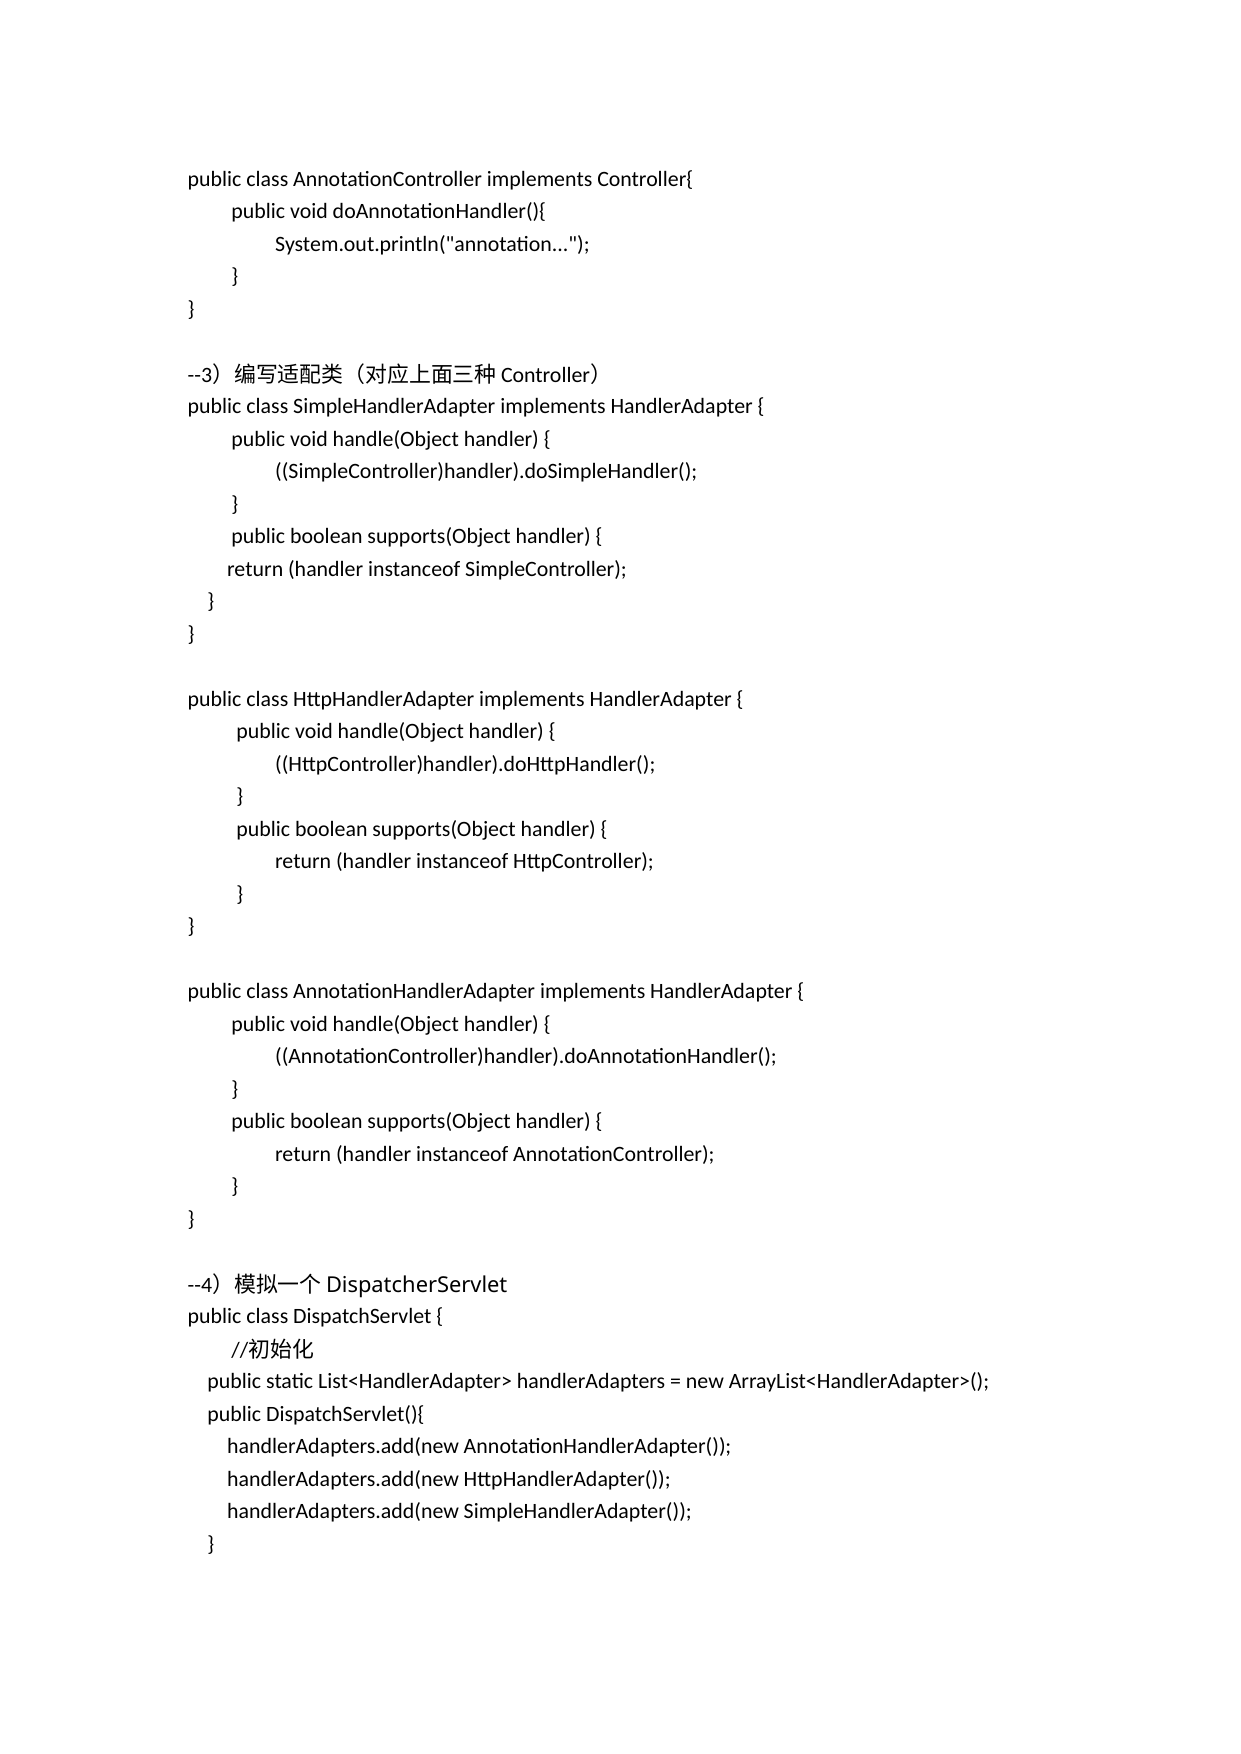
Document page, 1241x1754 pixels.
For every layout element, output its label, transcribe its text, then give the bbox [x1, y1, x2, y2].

text ((HttpController)handler).doHttpHandler(); [187, 747, 1053, 779]
text public class DispatchServlet { [187, 1299, 1053, 1332]
text public DispatchServlet(){ [187, 1397, 1053, 1429]
text } [187, 617, 1053, 649]
text } [187, 779, 1053, 812]
text } [187, 259, 1053, 292]
text public class AnnotationHandlerAdapter implements HandlerAdapter { [187, 974, 1053, 1007]
text --4）模拟一个DispatcherServlet [187, 1267, 1053, 1299]
text } [187, 1072, 1053, 1104]
text ((AnnotationController)handler).doAnnotationHandler(); [187, 1039, 1053, 1072]
text return (handler instanceof HttpController); [187, 844, 1053, 877]
text public void handle(Object handler) { [187, 1007, 1053, 1039]
text return (handler instanceof SimpleController); [187, 552, 1053, 584]
text } [187, 1527, 1053, 1559]
text handlerAdapters.add(new SimpleHandlerAdapter()); [187, 1494, 1053, 1527]
text } [187, 1169, 1053, 1202]
text public class SimpleHandlerAdapter implements HandlerAdapter { [187, 389, 1053, 422]
text public void handle(Object handler) { [187, 422, 1053, 454]
text } [187, 292, 1053, 324]
text public void doAnnotationHandler(){ [187, 194, 1053, 227]
text handlerAdapters.add(new HttpHandlerAdapter()); [187, 1462, 1053, 1494]
text System.out.println("annotation..."); [187, 227, 1053, 259]
text } [187, 909, 1053, 942]
text } [187, 877, 1053, 909]
text public boolean supports(Object handler) { [187, 1104, 1053, 1137]
text //初始化 [187, 1332, 1053, 1364]
text public boolean supports(Object handler) { [187, 812, 1053, 844]
text return (handler instanceof AnnotationController); [187, 1137, 1053, 1169]
text public class AnnotationController implements Controller{ [187, 162, 1053, 194]
text handlerAdapters.add(new AnnotationHandlerAdapter()); [187, 1429, 1053, 1462]
text } [187, 584, 1053, 617]
text public static List<HandlerAdapter> handlerAdapters = new ArrayList<HandlerAdapter>(); [187, 1364, 1053, 1397]
text public void handle(Object handler) { [187, 714, 1053, 747]
text public boolean supports(Object handler) { [187, 519, 1053, 552]
text ((SimpleController)handler).doSimpleHandler(); [187, 454, 1053, 487]
text --3）编写适配类（对应上面三种Controller） [187, 357, 1053, 389]
text public class HttpHandlerAdapter implements HandlerAdapter { [187, 682, 1053, 714]
text } [187, 1202, 1053, 1234]
text } [187, 487, 1053, 519]
